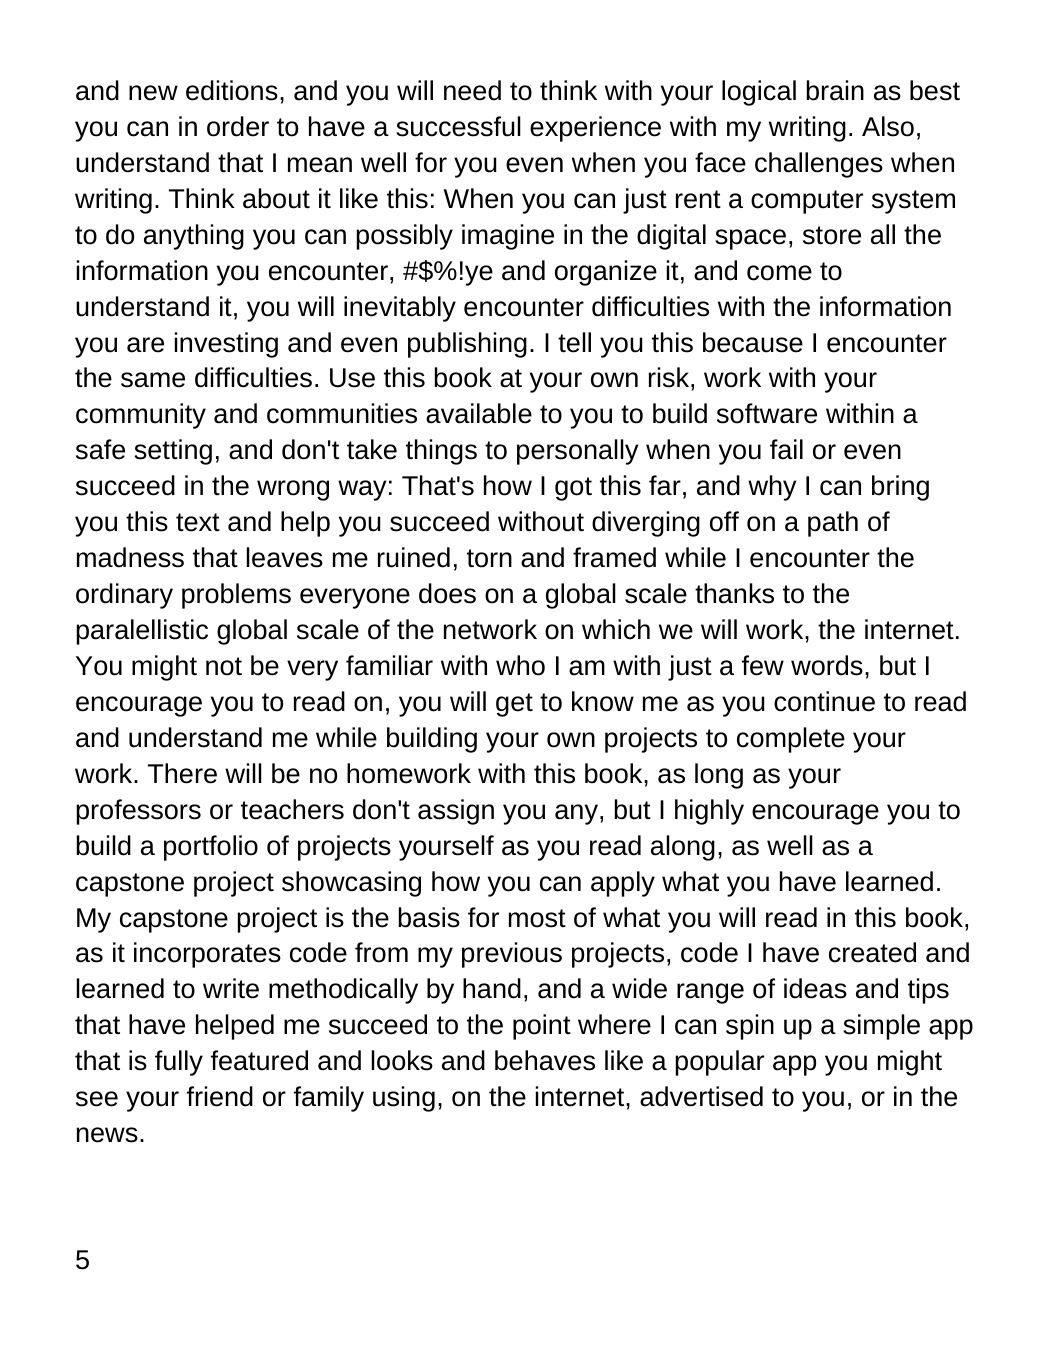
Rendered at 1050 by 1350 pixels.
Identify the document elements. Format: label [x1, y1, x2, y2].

text [75, 75, 975, 1184]
